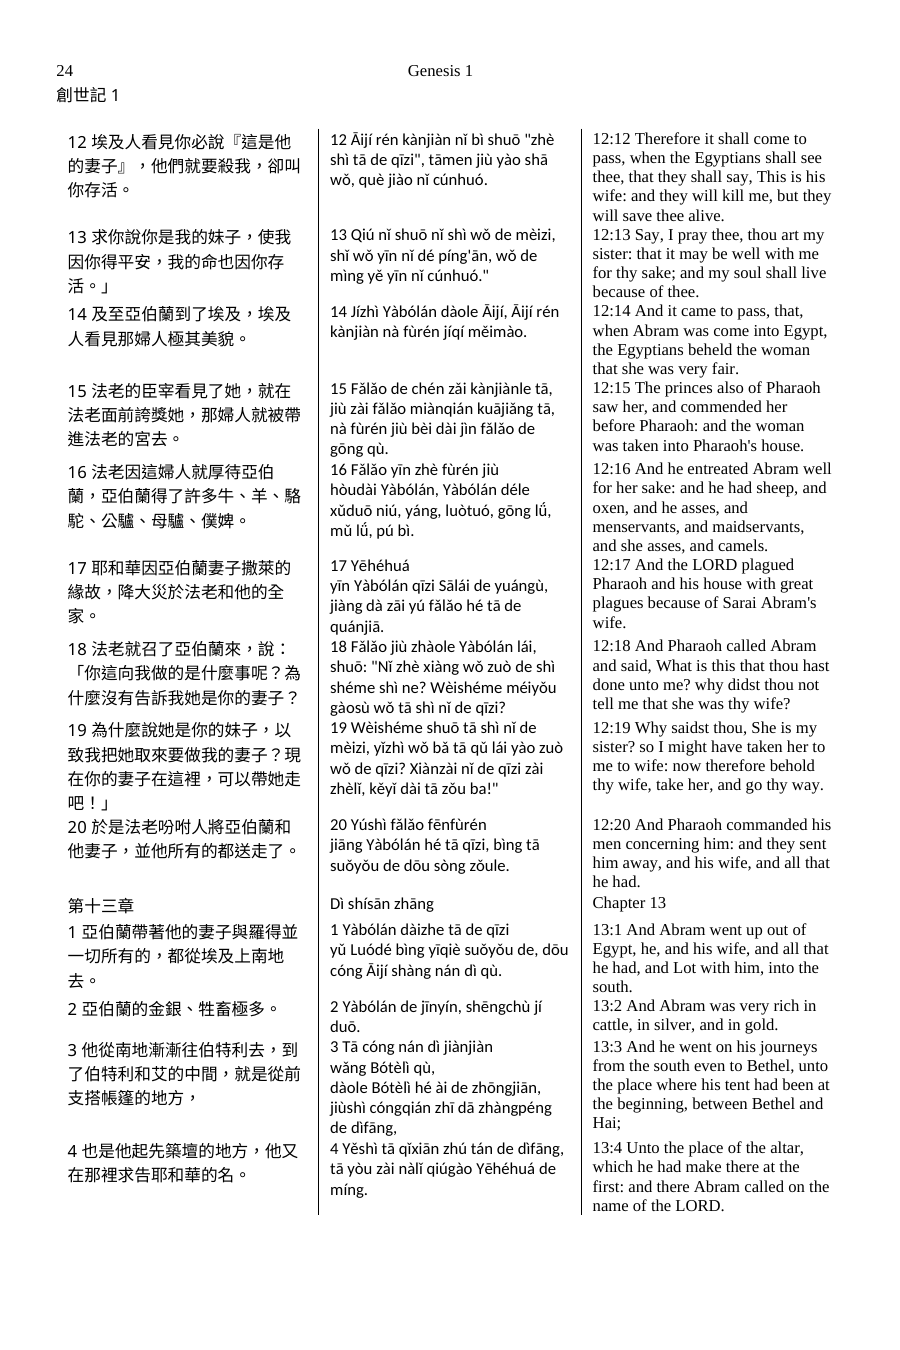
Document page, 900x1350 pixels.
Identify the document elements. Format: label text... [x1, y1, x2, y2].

table_cell 19 Wèishéme shuō tā shì nǐ de mèizi, yǐzhì wǒ bǎ tā qǔ lái yào zuò wǒ de qīzi? Xiànzài nǐ de qīzi zài zhèlǐ, kěyǐ dài tā zǒu ba!" [319, 717, 581, 814]
table_cell 12:12 Therefore it shall come to pass, when the Egyptians shall see thee, that they shall say, This is his wife: and they will kill me, but they will save thee alive. [582, 129, 844, 224]
table_cell 17 Yēhéhuá yīn Yàbólán qīzi Sālái de yuángù, jiàng dà zāi yú fǎlǎo hé tā de quánjiā. [319, 555, 581, 636]
table_cell 16 Fǎlǎo yīn zhè fùrén jiù hòudài Yàbólán, Yàbólán déle xǔduō niú, yáng, luòtuó, gōng lǘ, mǔ lǘ, pú bì. [319, 459, 581, 555]
table_cell 12:20 And Pharaoh commanded his men concerning him: and they sent him away, and his wife, and all that he had. [582, 814, 844, 891]
table_cell 12:18 And Pharaoh called Abram and said, What is this that thou hast done unto me? why didst thou not tell me that she was thy wife? [582, 636, 844, 717]
table_cell 13:3 And he went on his journeys from the south even to Bethel, unto the place where his tent had been at the beginning, between Bethel and Hai; [582, 1037, 844, 1138]
table_cell 12:16 And he entreated Abram well for her sake: and he had sheep, and oxen, and he asses, and menservants, and maidservants, and she asses, and camels. [582, 459, 844, 555]
table_cell 4 也是他起先築壇的地方，他又在那裡求告耶和華的名。 [56, 1138, 318, 1215]
table_cell 12:19 Why saidst thou, She is my sister? so I might have taken her to me to wife: now therefore behold thy wife, take her, and go thy way. [582, 717, 844, 814]
table_cell 12:14 And it came to pass, that, when Abram was come into Egypt, the Egyptians beheld the woman that she was very fair. [582, 301, 844, 378]
table_cell 13 Qiú nǐ shuō nǐ shì wǒ de mèizi, shǐ wǒ yīn nǐ dé píng'ān, wǒ de mìng yě yīn nǐ cúnhuó." [319, 225, 581, 301]
table_cell 13 求你說你是我的妹子，使我因你得平安，我的命也因你存活。」 [56, 225, 318, 301]
table_cell 1 亞伯蘭帶著他的妻子與羅得並一切所有的，都從埃及上南地去。 [56, 919, 318, 996]
table_cell 15 Fǎlǎo de chén zǎi kànjiànle tā, jiù zài fǎlǎo miànqián kuājiǎng tā, nà fùrén jiù bèi dài jìn fǎlǎo de gōng qù. [319, 378, 581, 459]
table_cell 3 Tā cóng nán dì jiànjiàn wǎng Bótèlì qù, dàole Bótèlì hé ài de zhōngjiān, jiùshì cóngqián zhī dā zhàngpéng de dìfāng, [319, 1037, 581, 1138]
table_cell 4 Yěshì tā qǐxiān zhú tán de dìfāng, tā yòu zài nàlǐ qiúgào Yēhéhuá de míng. [319, 1138, 581, 1215]
table_cell 16 法老因這婦人就厚待亞伯蘭，亞伯蘭得了許多牛、羊、駱駝、公驢、母驢、僕婢。 [56, 459, 318, 555]
table_cell 12 埃及人看見你必說『這是他的妻子』，他們就要殺我，卻叫你存活。 [56, 129, 318, 224]
table_cell 12:17 And the LORD plagued Pharaoh and his house with great plagues because of Sarai Abram's wife. [582, 555, 844, 636]
table_cell 15 法老的臣宰看見了她，就在法老面前誇獎她，那婦人就被帶進法老的宮去。 [56, 378, 318, 459]
table_cell 12:13 Say, I pray thee, thou art my sister: that it may be well with me for thy sake; and my soul shall live because of thee. [582, 225, 844, 301]
table_cell 12 Āijí rén kànjiàn nǐ bì shuō "zhè shì tā de qīzi", tāmen jiù yào shā wǒ, què jiào nǐ cúnhuó. [319, 129, 581, 224]
table_cell 13:2 And Abram was very rich in cattle, in silver, and in gold. [582, 996, 844, 1037]
table_cell 14 及至亞伯蘭到了埃及，埃及人看見那婦人極其美貌。 [56, 301, 318, 378]
table_cell 14 Jízhì Yàbólán dàole Āijí, Āijí rén kànjiàn nà fùrén jíqí měimào. [319, 301, 581, 378]
table_cell 20 於是法老吩咐人將亞伯蘭和他妻子，並他所有的都送走了。 [56, 814, 318, 891]
table_cell Chapter 13 [582, 893, 844, 917]
table_cell 20 Yúshì fǎlǎo fēnfùrén jiāng Yàbólán hé tā qīzi, bìng tā suǒyǒu de dōu sòng zǒule. [319, 814, 581, 891]
table_cell 18 Fǎlǎo jiù zhàole Yàbólán lái, shuō: "Nǐ zhè xiàng wǒ zuò de shì shéme shì ne? Wèishéme méiyǒu gàosù wǒ tā shì nǐ de qīzi? [319, 636, 581, 717]
table_cell 2 Yàbólán de jīnyín, shēngchù jí duō. [319, 996, 581, 1037]
table_cell 13:4 Unto the place of the altar, which he had make there at the first: and there Abram called on the name of the LORD. [582, 1138, 844, 1215]
table_cell 1 Yàbólán dàizhe tā de qīzi yǔ Luódé bìng yīqiè suǒyǒu de, dōu cóng Āijí shàng nán dì qù. [319, 919, 581, 996]
table_cell Dì shísān zhāng [319, 893, 581, 917]
table_cell 3 他從南地漸漸往伯特利去，到了伯特利和艾的中間，就是從前支搭帳篷的地方， [56, 1037, 318, 1138]
table_cell 18 法老就召了亞伯蘭來，說：「你這向我做的是什麼事呢？為什麼沒有告訴我她是你的妻子？ [56, 636, 318, 717]
table_cell 第十三章 [56, 893, 318, 917]
table_cell 13:1 And Abram went up out of Egypt, he, and his wife, and all that he had, and Lot with him, into the south. [582, 919, 844, 996]
table_cell 12:15 The princes also of Pharaoh saw her, and commended her before Pharaoh: and the woman was taken into Pharaoh's house. [582, 378, 844, 459]
table_cell 17 耶和華因亞伯蘭妻子撒萊的緣故，降大災於法老和他的全家。 [56, 555, 318, 636]
table_cell 19 為什麼說她是你的妹子，以致我把她取來要做我的妻子？現在你的妻子在這裡，可以帶她走吧！」 [56, 717, 318, 814]
table_cell 2 亞伯蘭的金銀、牲畜極多。 [56, 996, 318, 1037]
